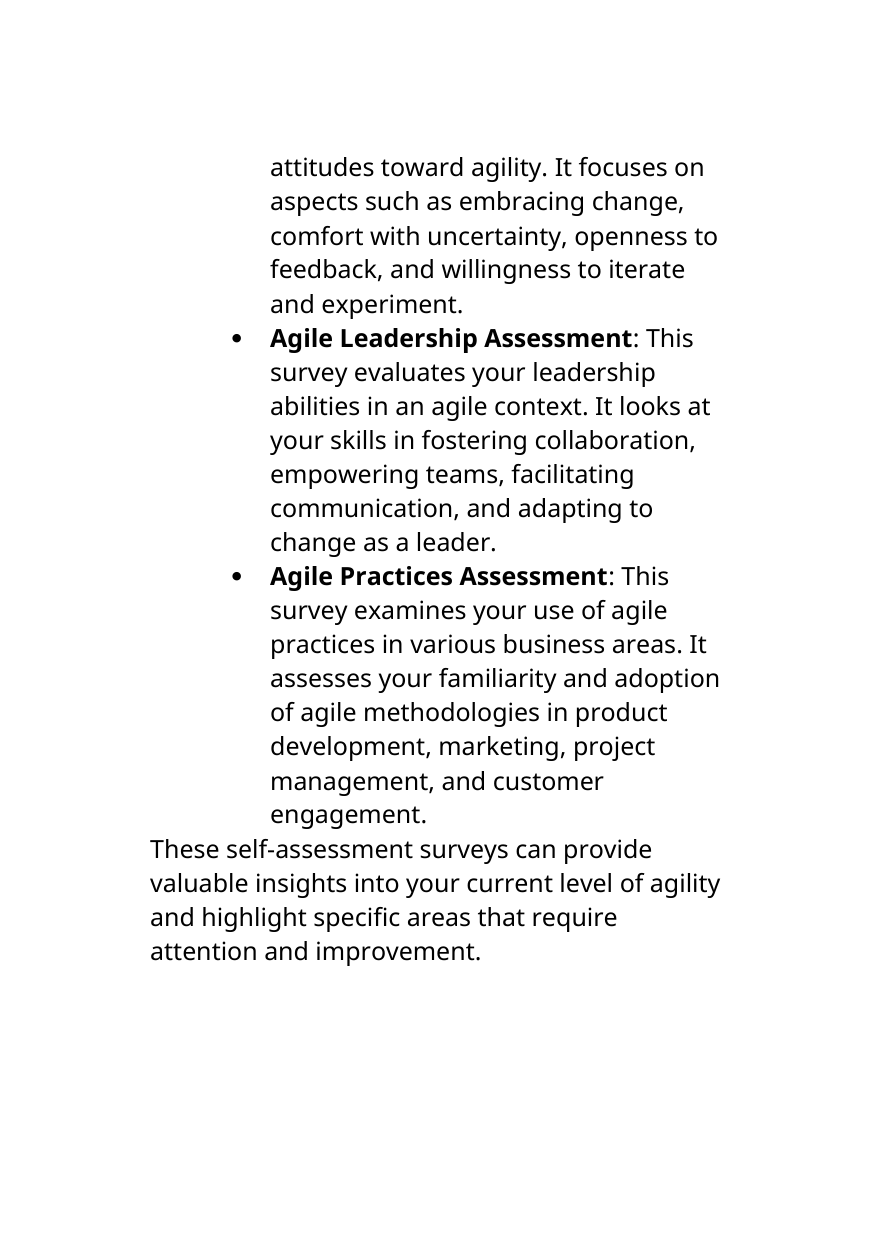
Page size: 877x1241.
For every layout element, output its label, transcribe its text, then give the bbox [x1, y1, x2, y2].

text These self-assessment surveys can provide valuable insights into your current level of agility and highlight specific areas that require attention and improvement. [150, 831, 727, 967]
list Agile Leadership Assessment: This survey evaluates your leadership abilities in an agile context. It looks at your skills in fostering collaboration, empowering teams, facilitating communication, and adapting to change as a leader. [232, 320, 727, 559]
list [232, 150, 727, 320]
list Agile Practices Assessment: This survey examines your use of agile practices in various business areas. It assesses your familiarity and adoption of agile methodologies in product development, marketing, project management, and customer engagement. [232, 559, 727, 831]
